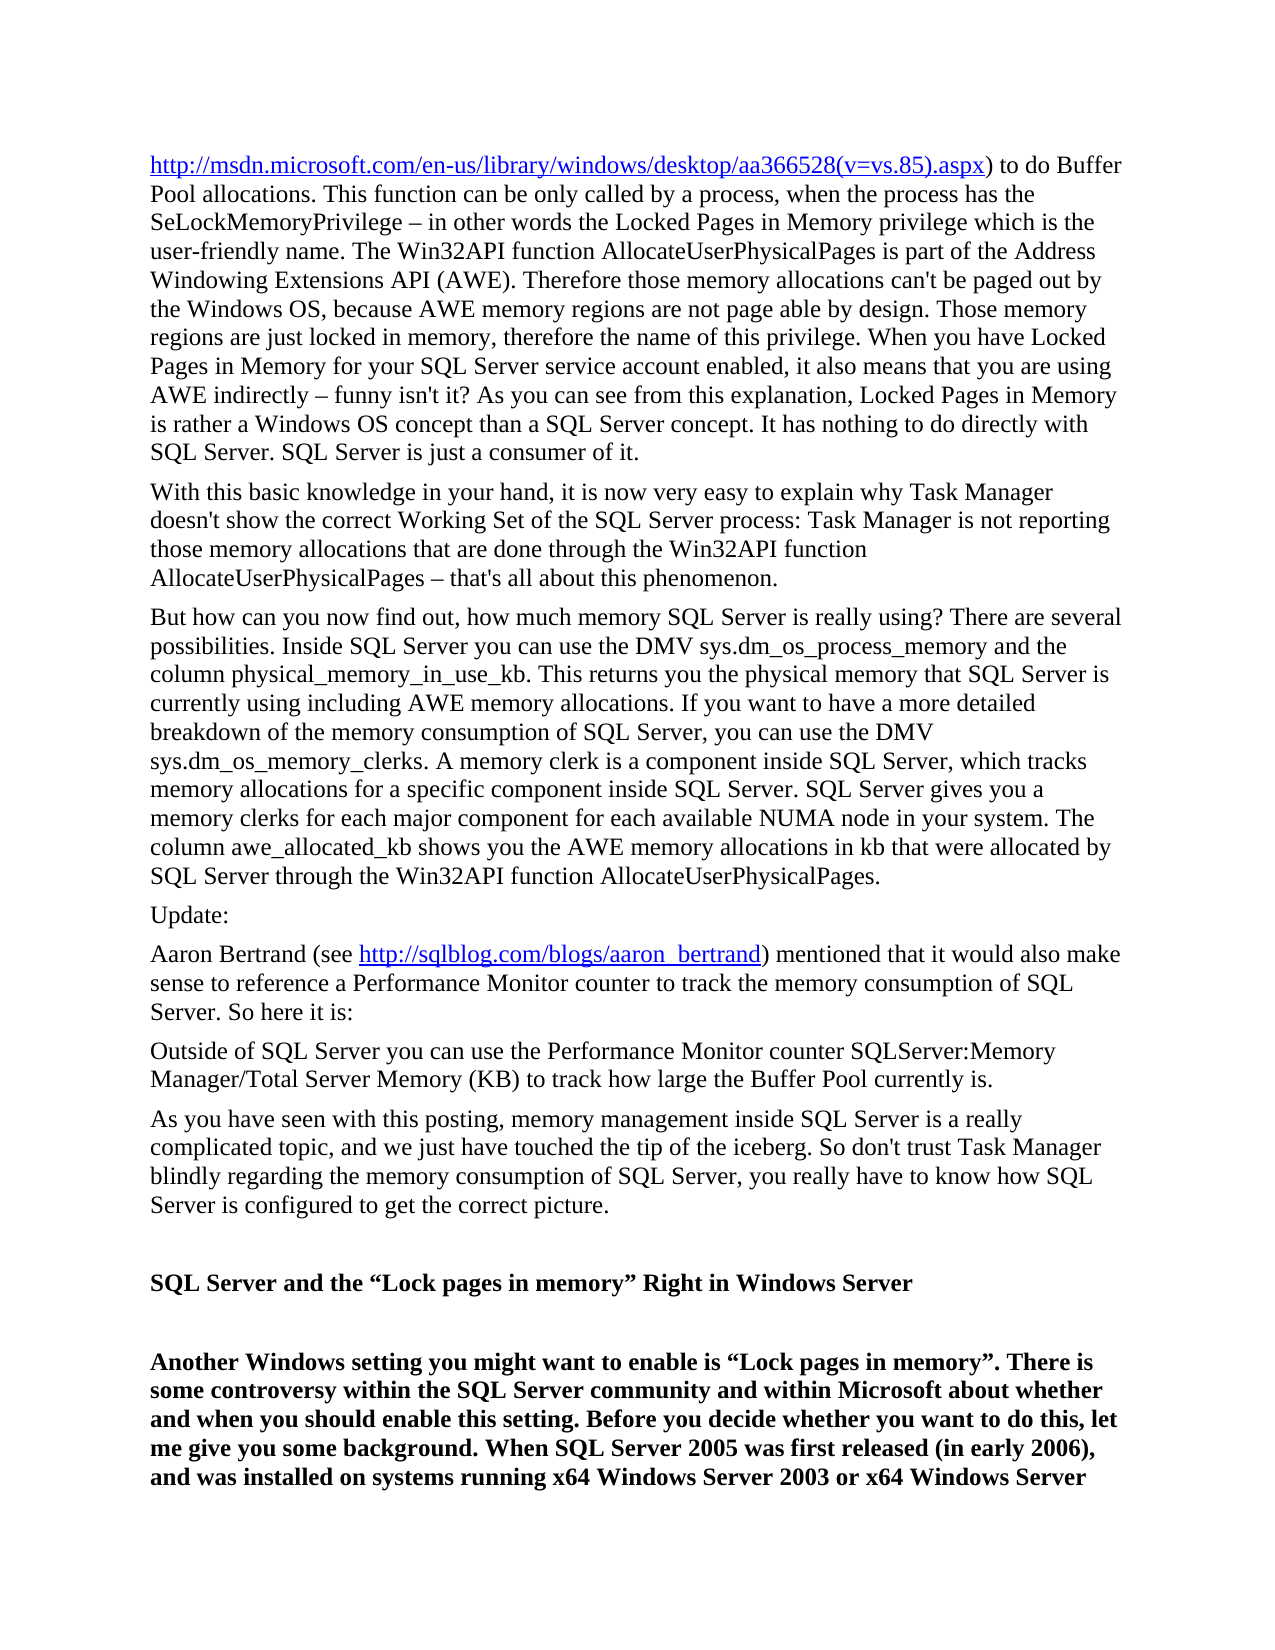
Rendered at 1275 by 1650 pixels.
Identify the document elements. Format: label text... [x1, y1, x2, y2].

text Aaron Bertrand (see http://sqlblog.com/blogs/aaron_bertrand) mentioned that it would also make sense to reference a Performance Monitor counter to track the memory consumption of SQL Server. So here it is: [150, 939, 1125, 1025]
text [150, 150, 1125, 466]
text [150, 1347, 1125, 1490]
text SQL Server and the “Lock pages in memory” Right in Windows Server [150, 1268, 1125, 1297]
text Outside of SQL Server you can use the Performance Monitor counter SQLServer:Memory Manager/Total Server Memory (KB) to track how large the Buffer Pool currently is. [150, 1036, 1125, 1093]
text Update: [150, 900, 1125, 929]
text As you have seen with this posting, memory management inside SQL Server is a really complicated topic, and we just have touched the tip of the iceberg. So don't trust Task Manager blindly regarding the memory consumption of SQL Server, you really have to know how SQL Server is configured to get the correct picture. [150, 1104, 1125, 1219]
text With this basic knowledge in your hand, it is now very easy to explain why Task Manager doesn't show the correct Working Set of the SQL Server process: Task Manager is not reporting those memory allocations that are done through the Win32API function AllocateUserPhysicalPages – that's all about this phenomenon. [150, 477, 1125, 592]
text But how can you now find out, how much memory SQL Server is really using? There are several possibilities. Inside SQL Server you can use the DMV sys.dm_os_process_memory and the column physical_memory_in_use_kb. This returns you the physical memory that SQL Server is currently using including AWE memory allocations. If you want to have a more detailed breakdown of the memory consumption of SQL Server, you can use the DMV sys.dm_os_memory_clerks. A memory clerk is a component inside SQL Server, which tracks memory allocations for a specific component inside SQL Server. SQL Server gives you a memory clerks for each major component for each available NUMA node in your system. The column awe_allocated_kb shows you the AWE memory allocations in kb that were allocated by SQL Server through the Win32API function AllocateUserPhysicalPages. [150, 602, 1125, 889]
